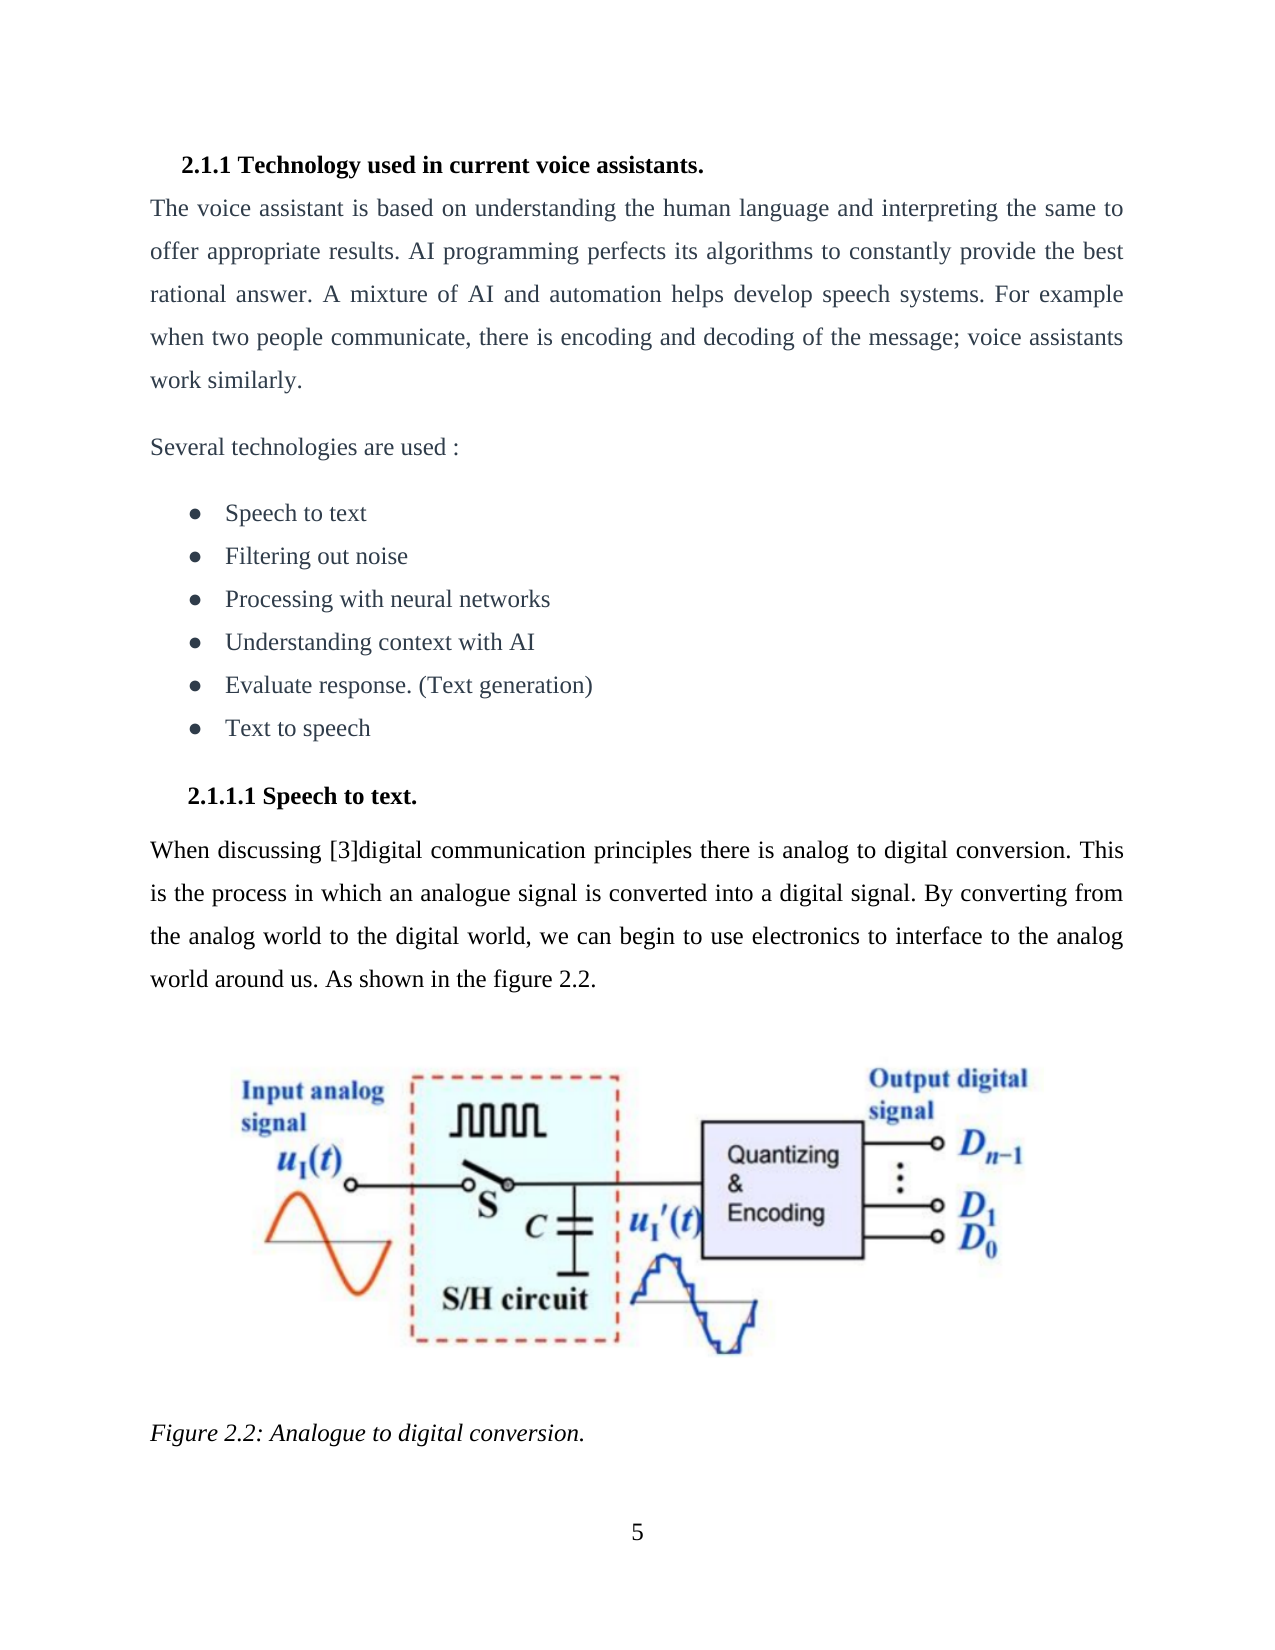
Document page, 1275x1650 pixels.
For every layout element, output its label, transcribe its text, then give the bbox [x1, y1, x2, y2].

list Processing with neural networks [187, 584, 1125, 613]
text Figure 2.2: Analogue to digital conversion. [150, 1418, 1125, 1447]
text When discussing [3]digital communication principles there is analog to digital conversion. This is the process in which an analogue signal is converted into a digital signal. By converting from the analog world to the digital world, we can begin to use electronics to interface to the analog world around us. As shown in the figure 2.2. [150, 835, 1125, 993]
text Several technologies are used : [150, 432, 1125, 460]
list Text to speech [187, 713, 1125, 742]
subtitle 2.1.1 Technology used in current voice assistants. [150, 150, 1125, 179]
list Understanding context with AI [187, 627, 1125, 656]
subtitle 2.1.1.1 Speech to text. [150, 781, 1125, 810]
picture [150, 1032, 1125, 1379]
list Speech to text [187, 498, 1125, 526]
list Evaluate response. (Text generation) [187, 670, 1125, 699]
text The voice assistant is based on understanding the human language and interpreting the same to offer appropriate results. AI programming perfects its algorithms to constantly provide the best rational answer. A mixture of AI and automation helps develop speech systems. For example when two people communicate, there is encoding and decoding of the message; voice assistants work similarly. [150, 193, 1125, 394]
list Filtering out noise [187, 541, 1125, 569]
